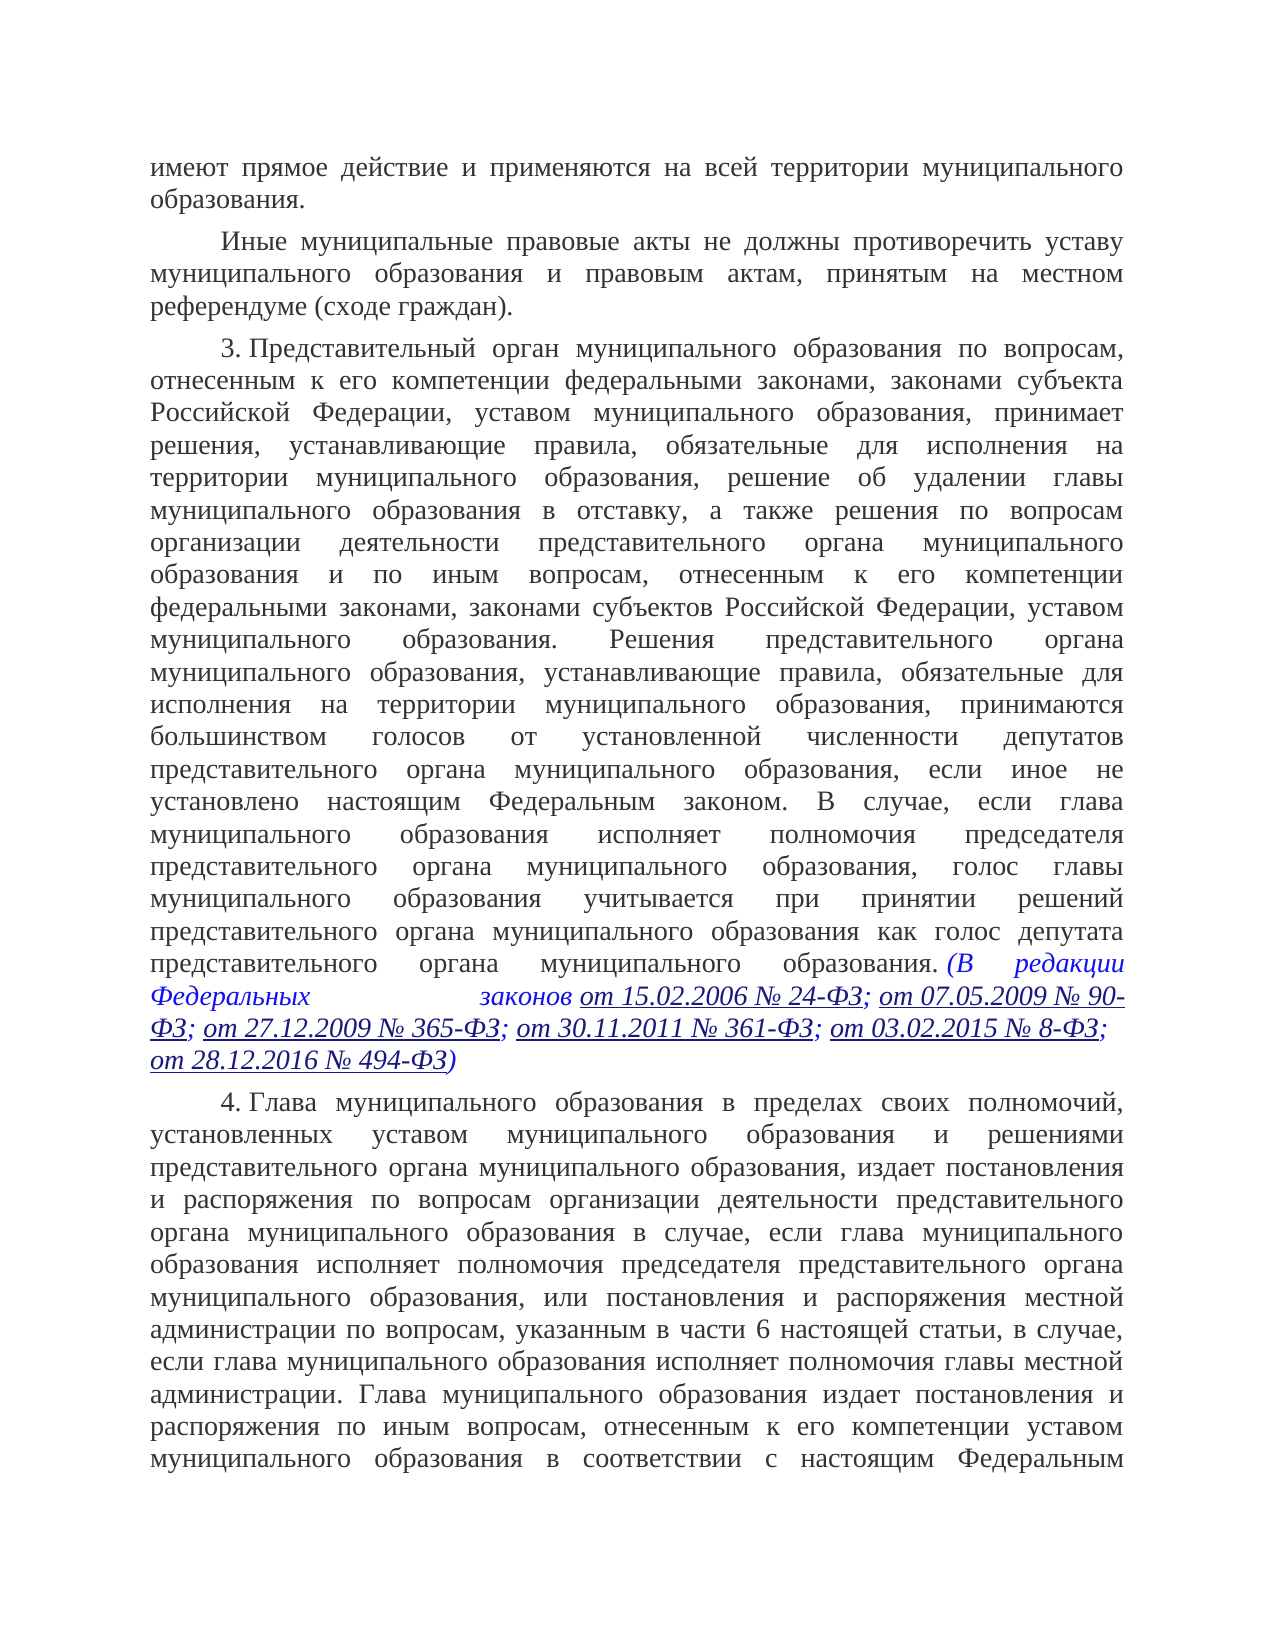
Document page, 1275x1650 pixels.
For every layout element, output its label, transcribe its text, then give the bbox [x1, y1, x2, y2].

text Иные муниципальные правовые акты не должны противоречить уставу муниципального образования и правовым актам, принятым на местном референдуме (сходе граждан). [150, 224, 1125, 321]
text 3. Представительный орган муниципального образования по вопросам, отнесенным к его компетенции федеральными законами, законами субъекта Российской Федерации, уставом муниципального образования, принимает решения, устанавливающие правила, обязательные для исполнения на территории муниципального образования, решение об удалении главы муниципального образования в отставку, а также решения по вопросам организации деятельности представительного органа муниципального образования и по иным вопросам, отнесенным к его компетенции федеральными законами, законами субъектов Российской Федерации, уставом муниципального образования. Решения представительного органа муниципального образования, устанавливающие правила, обязательные для исполнения на территории муниципального образования, принимаются большинством голосов от установленной численности депутатов представительного органа муниципального образования, если иное не установлено настоящим Федеральным законом. В случае, если глава муниципального образования исполняет полномочия председателя представительного органа муниципального образования, голос главы муниципального образования учитывается при принятии решений представительного органа муниципального образования как голос депутата представительного органа муниципального образования. (В редакции Федеральных законов от 15.02.2006 № 24-ФЗ; от 07.05.2009 № 90-ФЗ; от 27.12.2009 № 365-ФЗ; от 30.11.2011 № 361-ФЗ; от 03.02.2015 № 8-ФЗ; от 28.12.2016 № 494-ФЗ) [150, 331, 1125, 1076]
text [150, 1085, 1125, 1474]
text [150, 150, 1125, 215]
